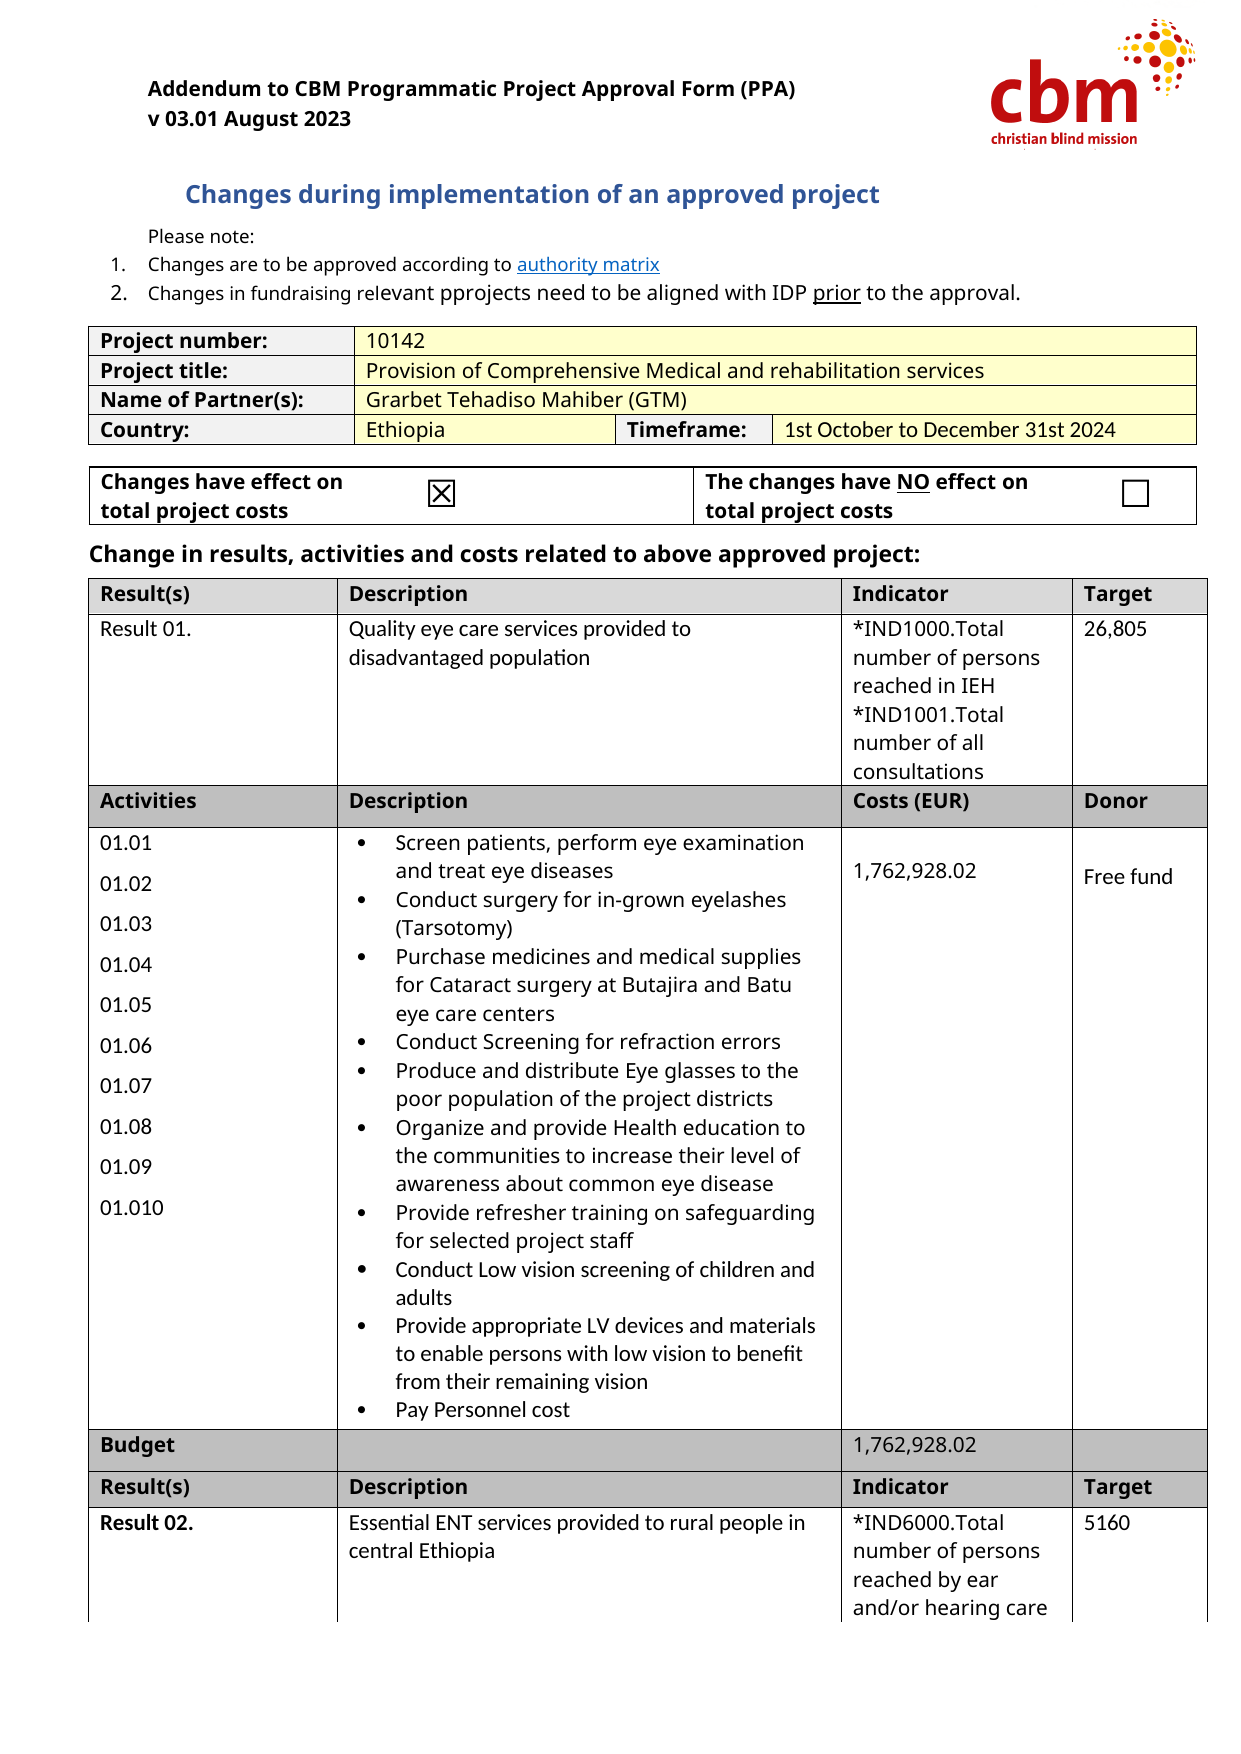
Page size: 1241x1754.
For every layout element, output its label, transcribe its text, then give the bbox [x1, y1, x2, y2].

table_cell Provision of Comprehensive Medical and rehabilitation services [355, 356, 1196, 384]
table_cell Grarbet Tehadiso Mahiber (GTM) [355, 386, 1196, 414]
table_header Result(s) [89, 579, 337, 613]
table_cell Ethiopia [355, 415, 615, 443]
table_cell Indicator [842, 1472, 1072, 1507]
table_cell [338, 1430, 841, 1471]
table_cell Description [338, 1472, 841, 1507]
table_cell Target [1073, 1472, 1207, 1507]
table_header Changes have effect on total project costs [90, 468, 413, 524]
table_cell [842, 1508, 1072, 1622]
text Please note: [148, 223, 1093, 249]
table_cell Description [338, 786, 841, 827]
subtitle Changes during implementation of an approved project [185, 177, 1093, 211]
picture [969, 0, 1222, 163]
table_header [620, 468, 693, 524]
table_cell Project title: [89, 356, 354, 384]
table_header Target [1073, 579, 1207, 613]
table_cell Budget [89, 1430, 337, 1471]
table_header Description [338, 579, 841, 613]
table_cell *IND1000.Total number of persons reached in IEH *IND1001.Total number of all consultations [842, 615, 1072, 785]
table_header Project number: [89, 327, 354, 355]
table_cell 1,762,928.02 [842, 1430, 1072, 1471]
table_header 10142 [355, 327, 1196, 355]
table_cell Timeframe: [616, 415, 772, 443]
table_cell Result(s) [89, 1472, 337, 1507]
table_cell Donor [1073, 786, 1207, 827]
list Changes in fundraising relevant pprojects need to be aligned with IDP prior to the approval. [110, 278, 1093, 307]
table_cell [1073, 1430, 1207, 1471]
list Changes are to be approved according to authority matrix [110, 251, 1093, 276]
table_header Indicator [842, 579, 1072, 613]
table_cell Activities [89, 786, 337, 827]
text Change in results, activities and costs related to above approved project: [88, 538, 1154, 569]
table_cell 1,762,928.02 [842, 828, 1072, 1429]
table_cell Country: [89, 415, 354, 443]
table_header The changes have NO effect on total project costs [694, 468, 1107, 524]
table_cell Name of Partner(s): [89, 386, 354, 414]
table_cell Costs (EUR) [842, 786, 1072, 827]
